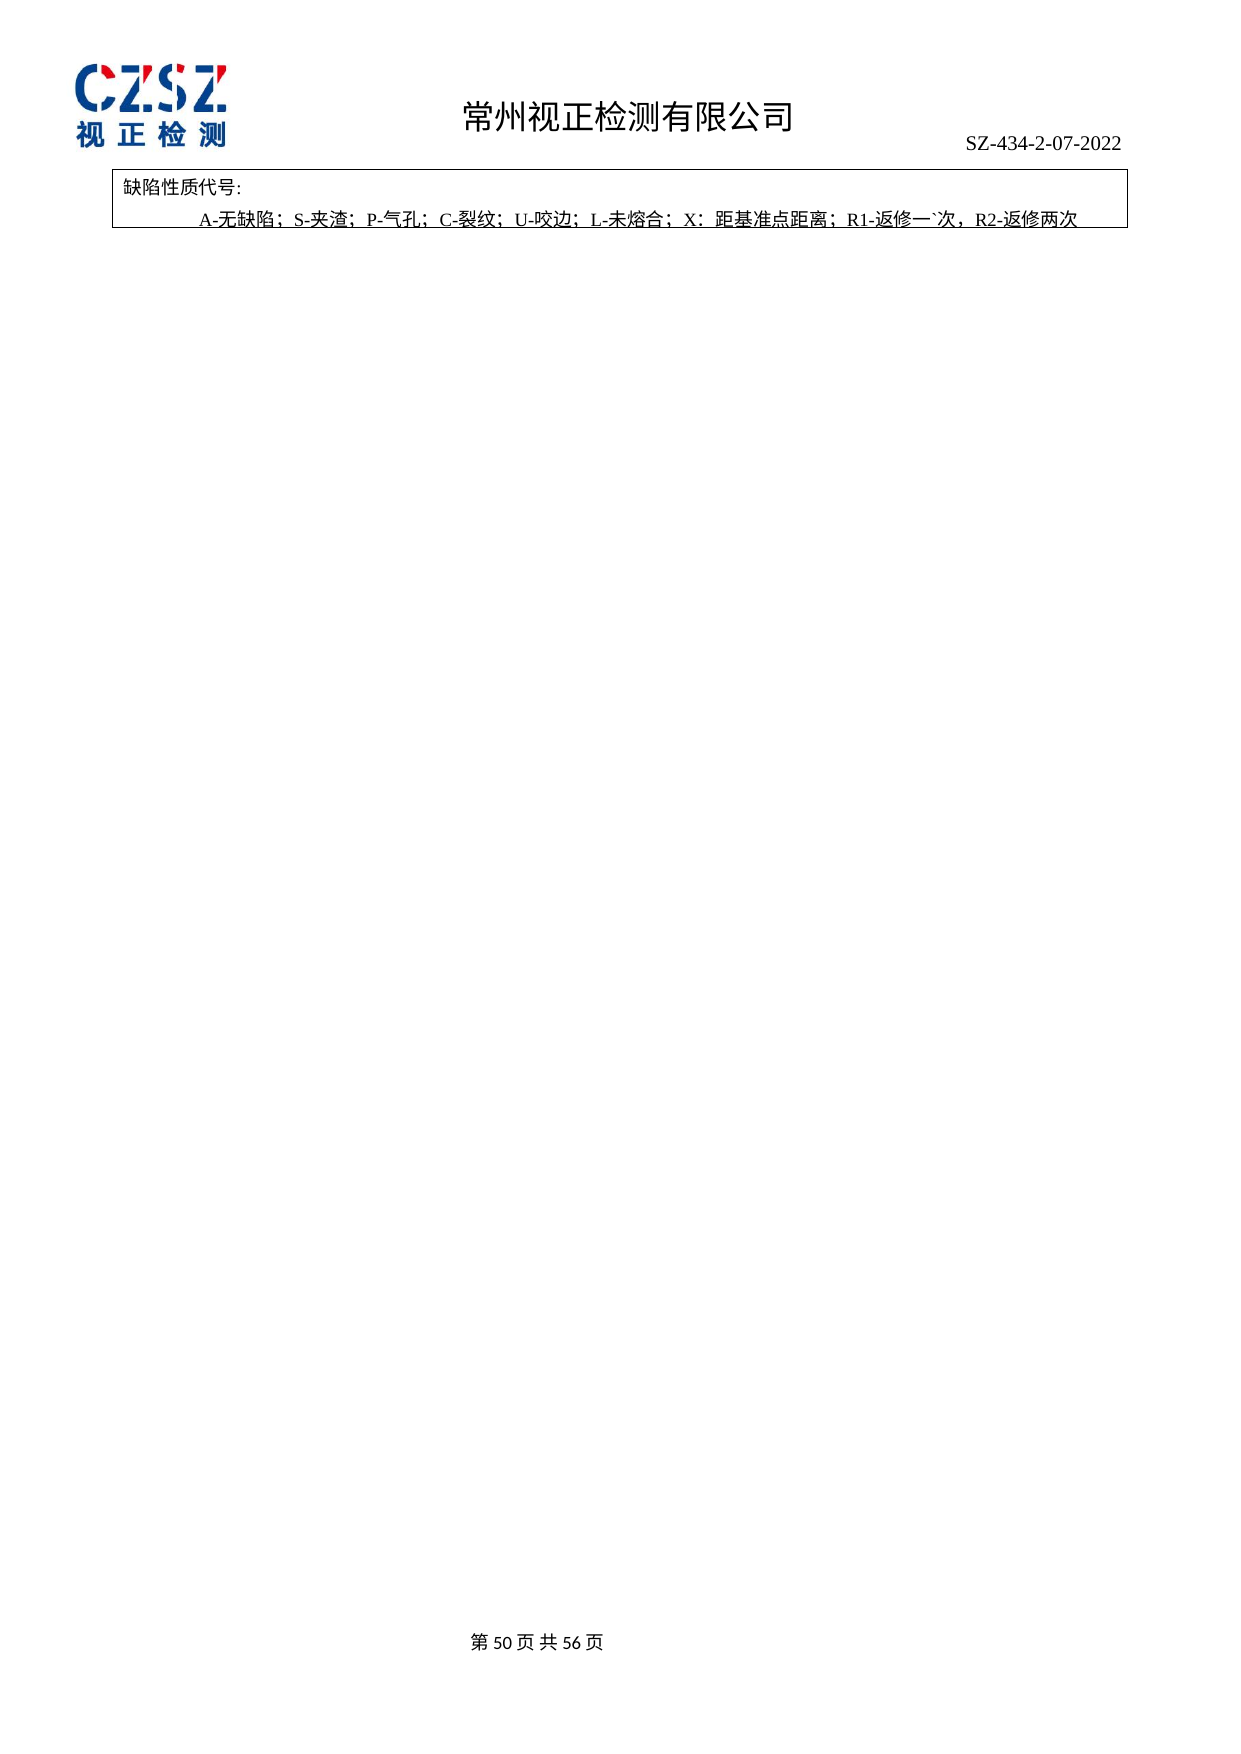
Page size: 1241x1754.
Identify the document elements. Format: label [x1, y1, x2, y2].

picture [66, 51, 234, 153]
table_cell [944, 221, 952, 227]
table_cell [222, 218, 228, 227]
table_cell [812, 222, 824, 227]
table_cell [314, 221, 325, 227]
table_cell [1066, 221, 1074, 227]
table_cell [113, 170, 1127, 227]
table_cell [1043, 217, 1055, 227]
